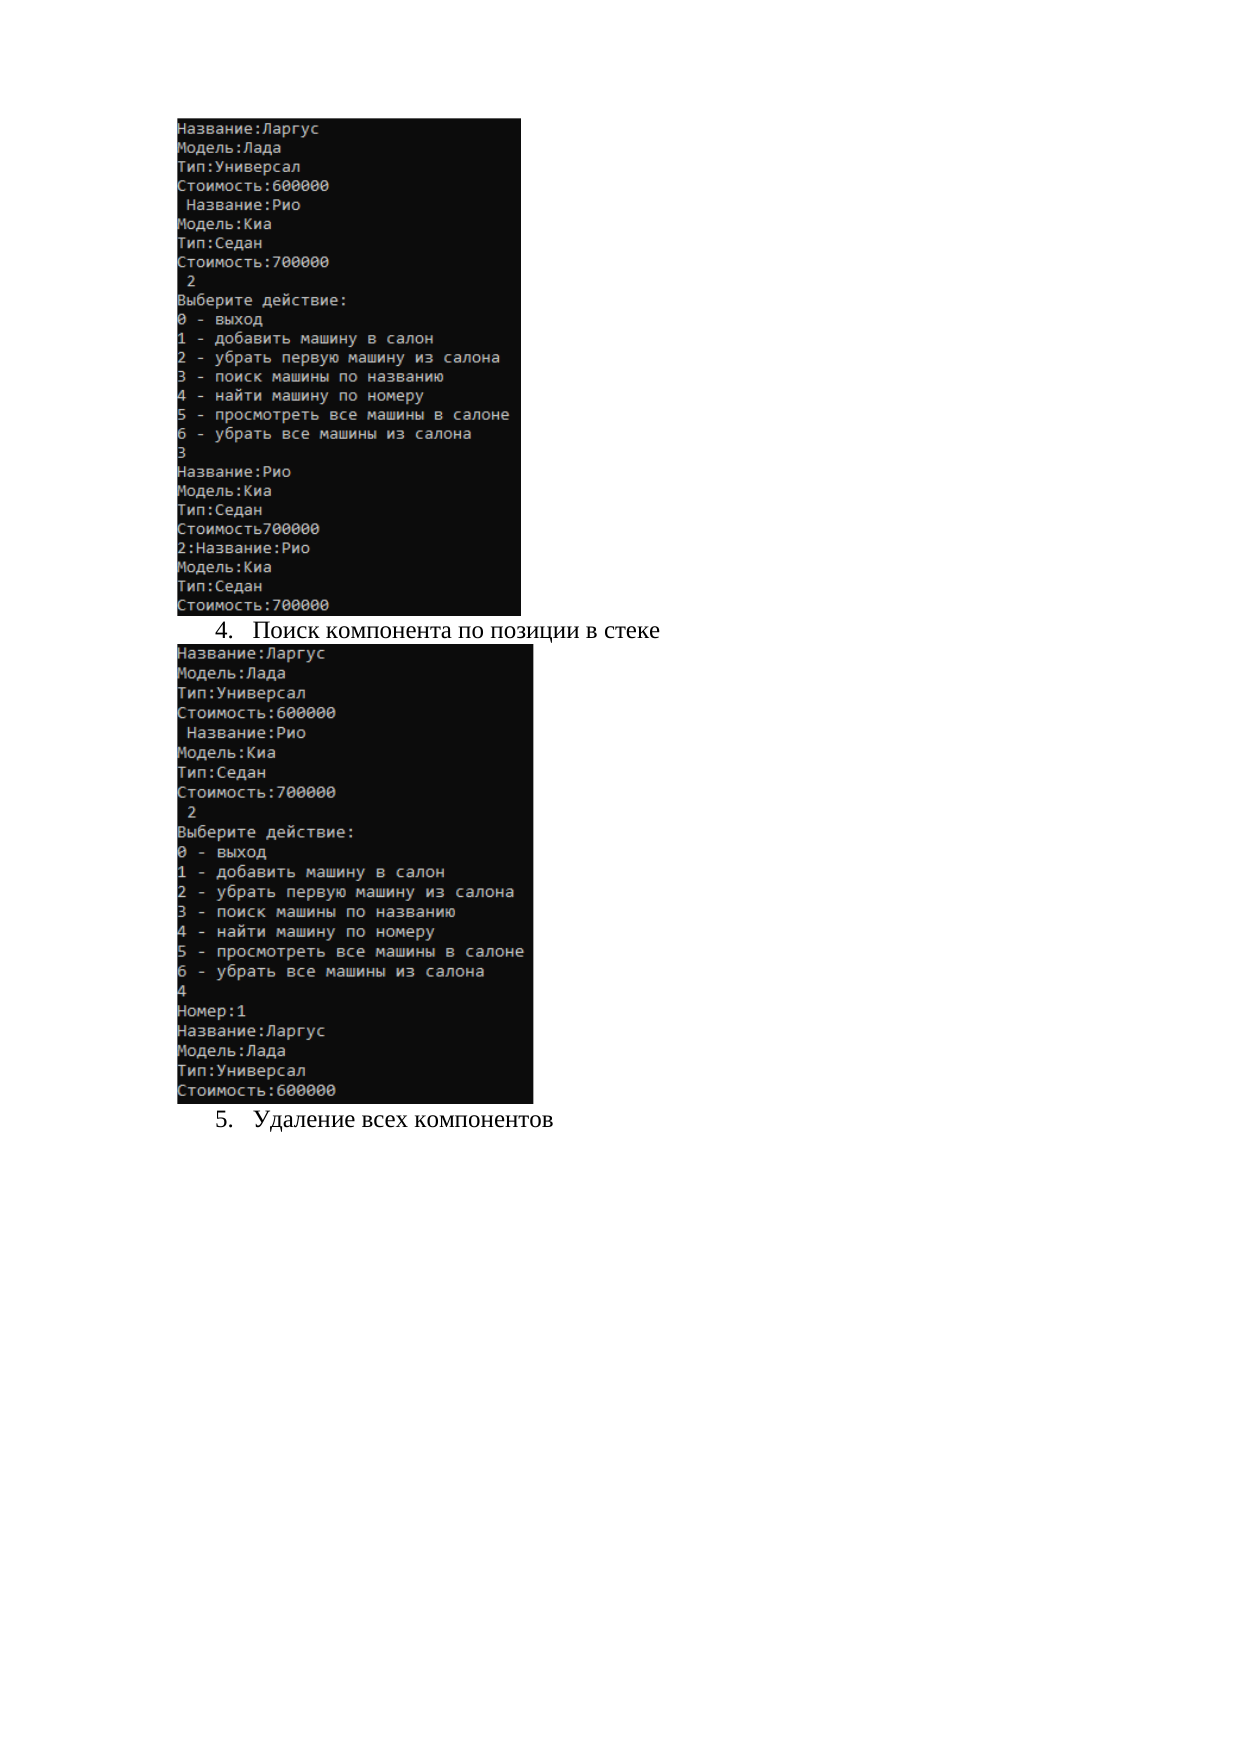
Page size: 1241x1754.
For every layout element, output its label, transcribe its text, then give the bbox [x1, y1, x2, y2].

picture [177, 118, 521, 616]
picture [177, 644, 534, 1104]
list Удаление всех компонентов [215, 1104, 1152, 1133]
list Поиск компонента по позиции в стеке [215, 616, 1152, 644]
